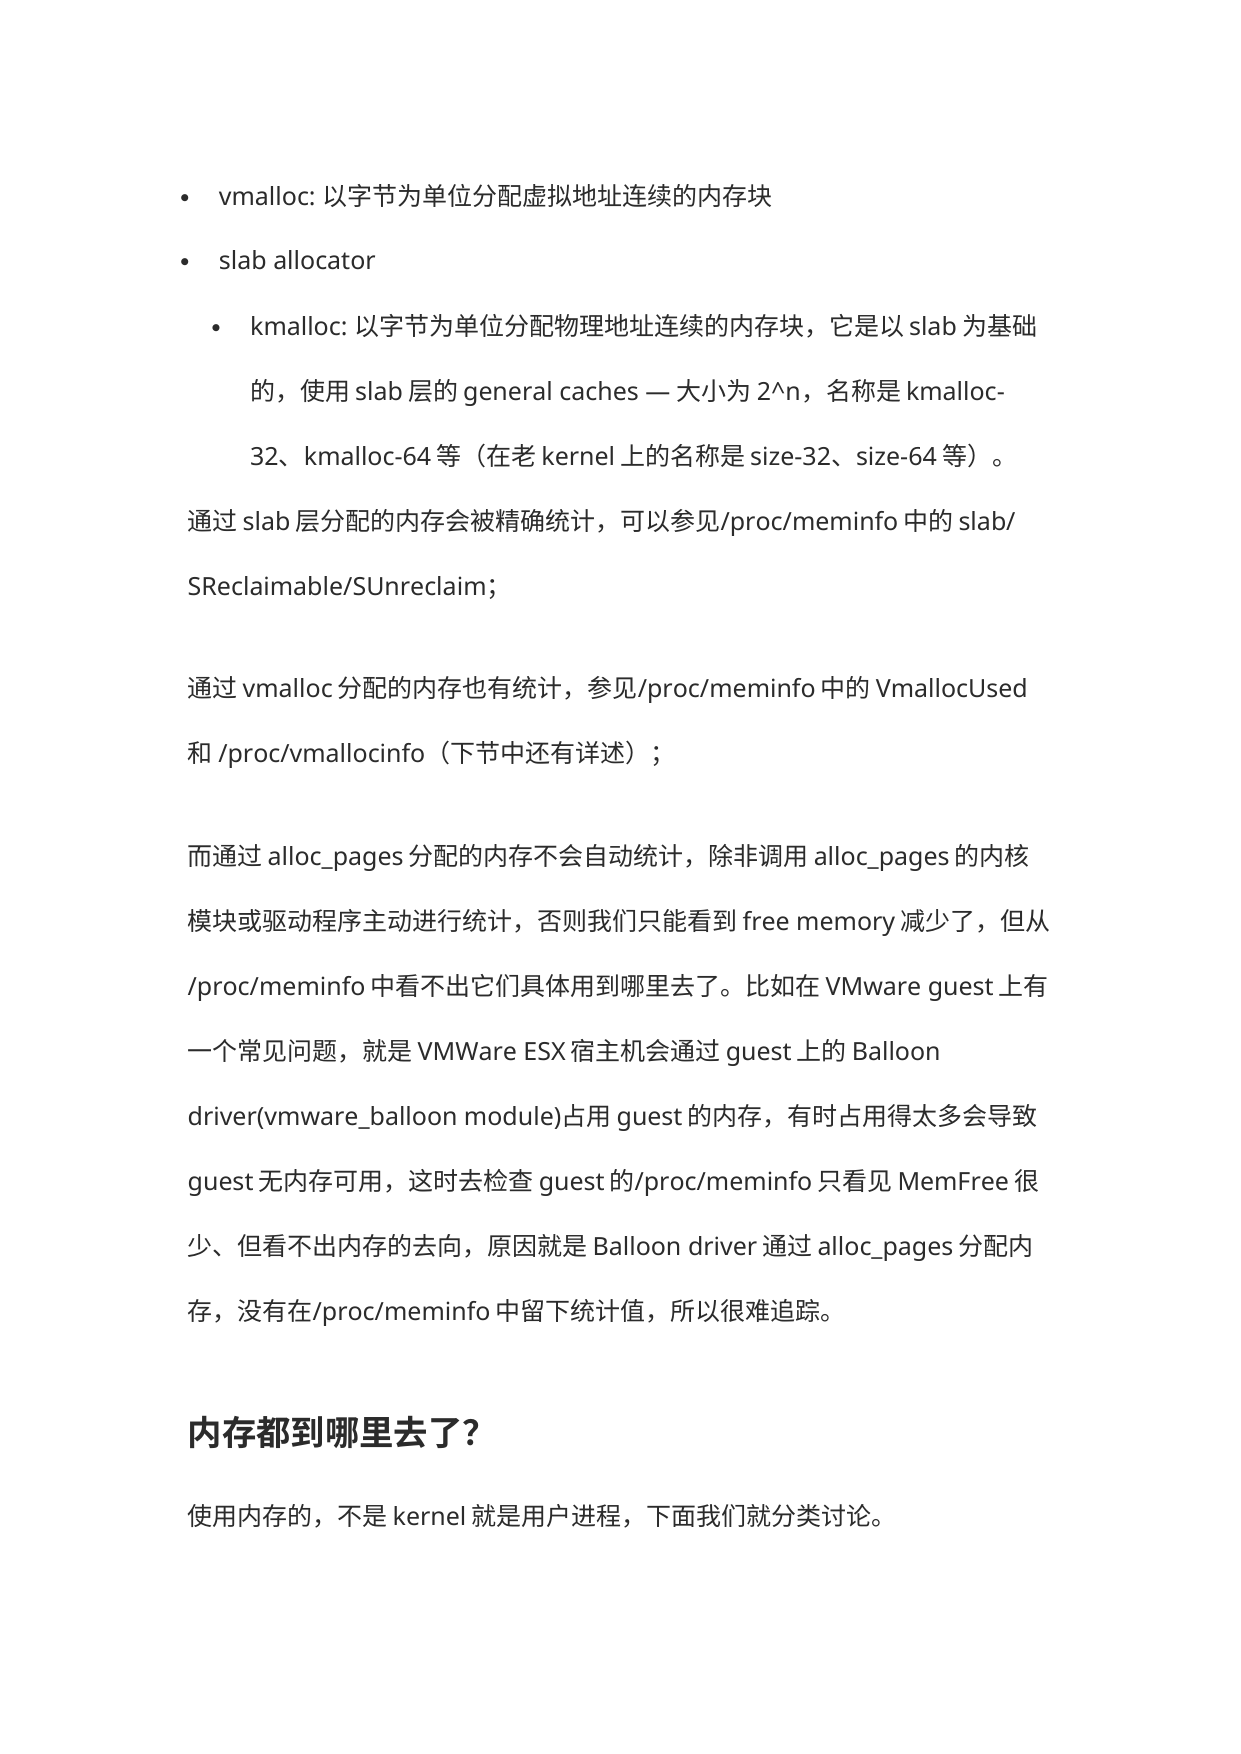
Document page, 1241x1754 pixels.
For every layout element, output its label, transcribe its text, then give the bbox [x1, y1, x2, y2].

text 通过vmalloc分配的内存也有统计，参见/proc/meminfo中的VmallocUsed 和 /proc/vmallocinfo（下节中还有详述）； [187, 654, 1053, 784]
text 通过slab层分配的内存会被精确统计，可以参见/proc/meminfo中的slab/SReclaimable/SUnreclaim； [187, 487, 1053, 617]
list vmalloc: 以字节为单位分配虚拟地址连续的内存块 [181, 162, 1053, 227]
text 内存都到哪里去了？ [187, 1398, 1053, 1463]
list kmalloc: 以字节为单位分配物理地址连续的内存块，它是以slab为基础的，使用slab层的general caches — 大小为2^n，名称是kmalloc-32、kmalloc-64等（在老kernel上的名称是size-32、size-64等）。 [212, 292, 1053, 487]
list slab allocator [181, 227, 1053, 292]
text 而通过alloc_pages分配的内存不会自动统计，除非调用alloc_pages的内核模块或驱动程序主动进行统计，否则我们只能看到free memory减少了，但从/proc/meminfo中看不出它们具体用到哪里去了。比如在VMware guest上有一个常见问题，就是VMWare ESX宿主机会通过guest上的Balloon driver(vmware_balloon module)占用guest的内存，有时占用得太多会导致guest无内存可用，这时去检查guest的/proc/meminfo只看见MemFree很少、但看不出内存的去向，原因就是Balloon driver通过alloc_pages分配内存，没有在/proc/meminfo中留下统计值，所以很难追踪。 [187, 822, 1053, 1342]
text 使用内存的，不是kernel就是用户进程，下面我们就分类讨论。 [187, 1482, 1053, 1547]
